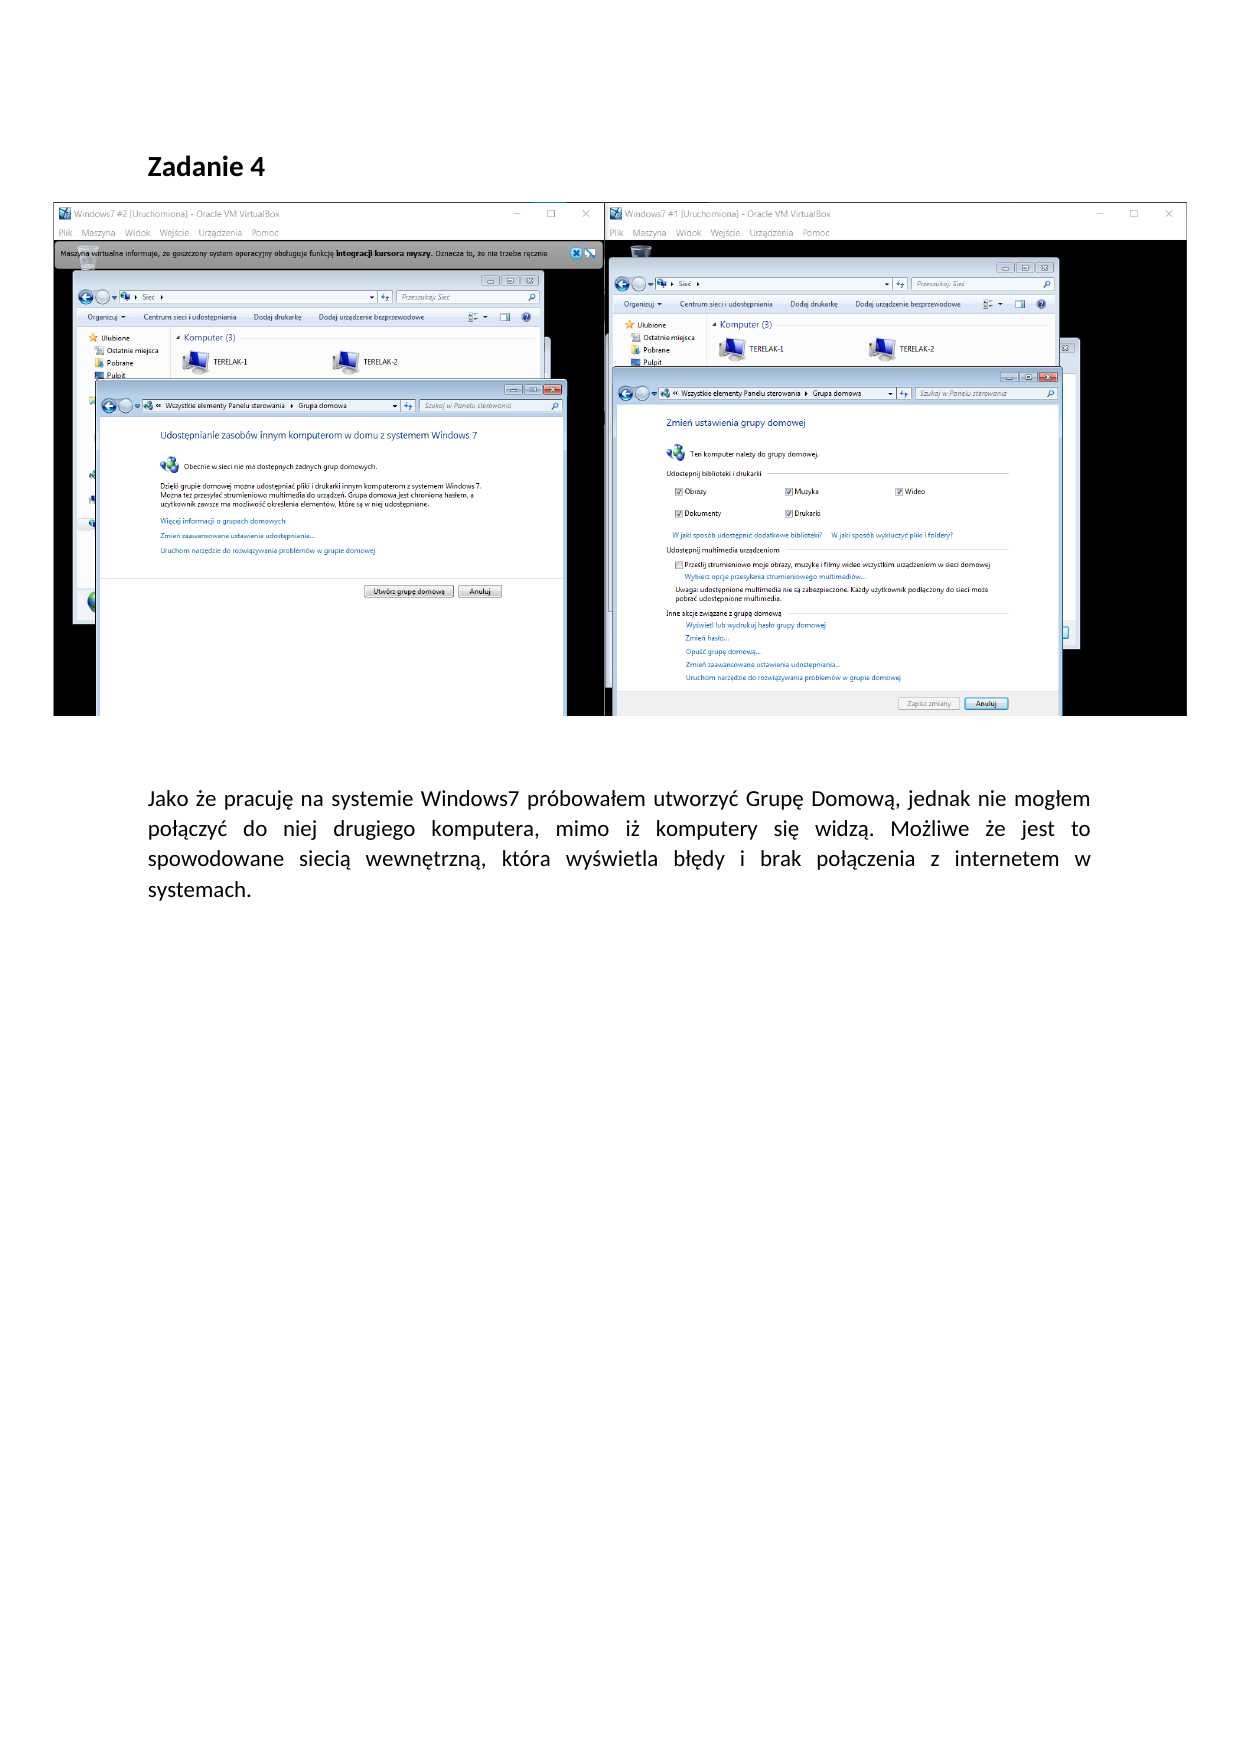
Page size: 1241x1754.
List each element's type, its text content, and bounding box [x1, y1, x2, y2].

text Zadanie 4 [148, 148, 1093, 183]
text Jako że pracuję na systemie Windows7 próbowałem utworzyć Grupę Domową, jednak nie mogłem połączyć do niej drugiego komputera, mimo iż komputery się widzą. Możliwe że jest to spowodowane siecią wewnętrzną, która wyświetla błędy i brak połączenia z internetem w systemach. [148, 784, 1093, 903]
picture [53, 202, 1187, 716]
